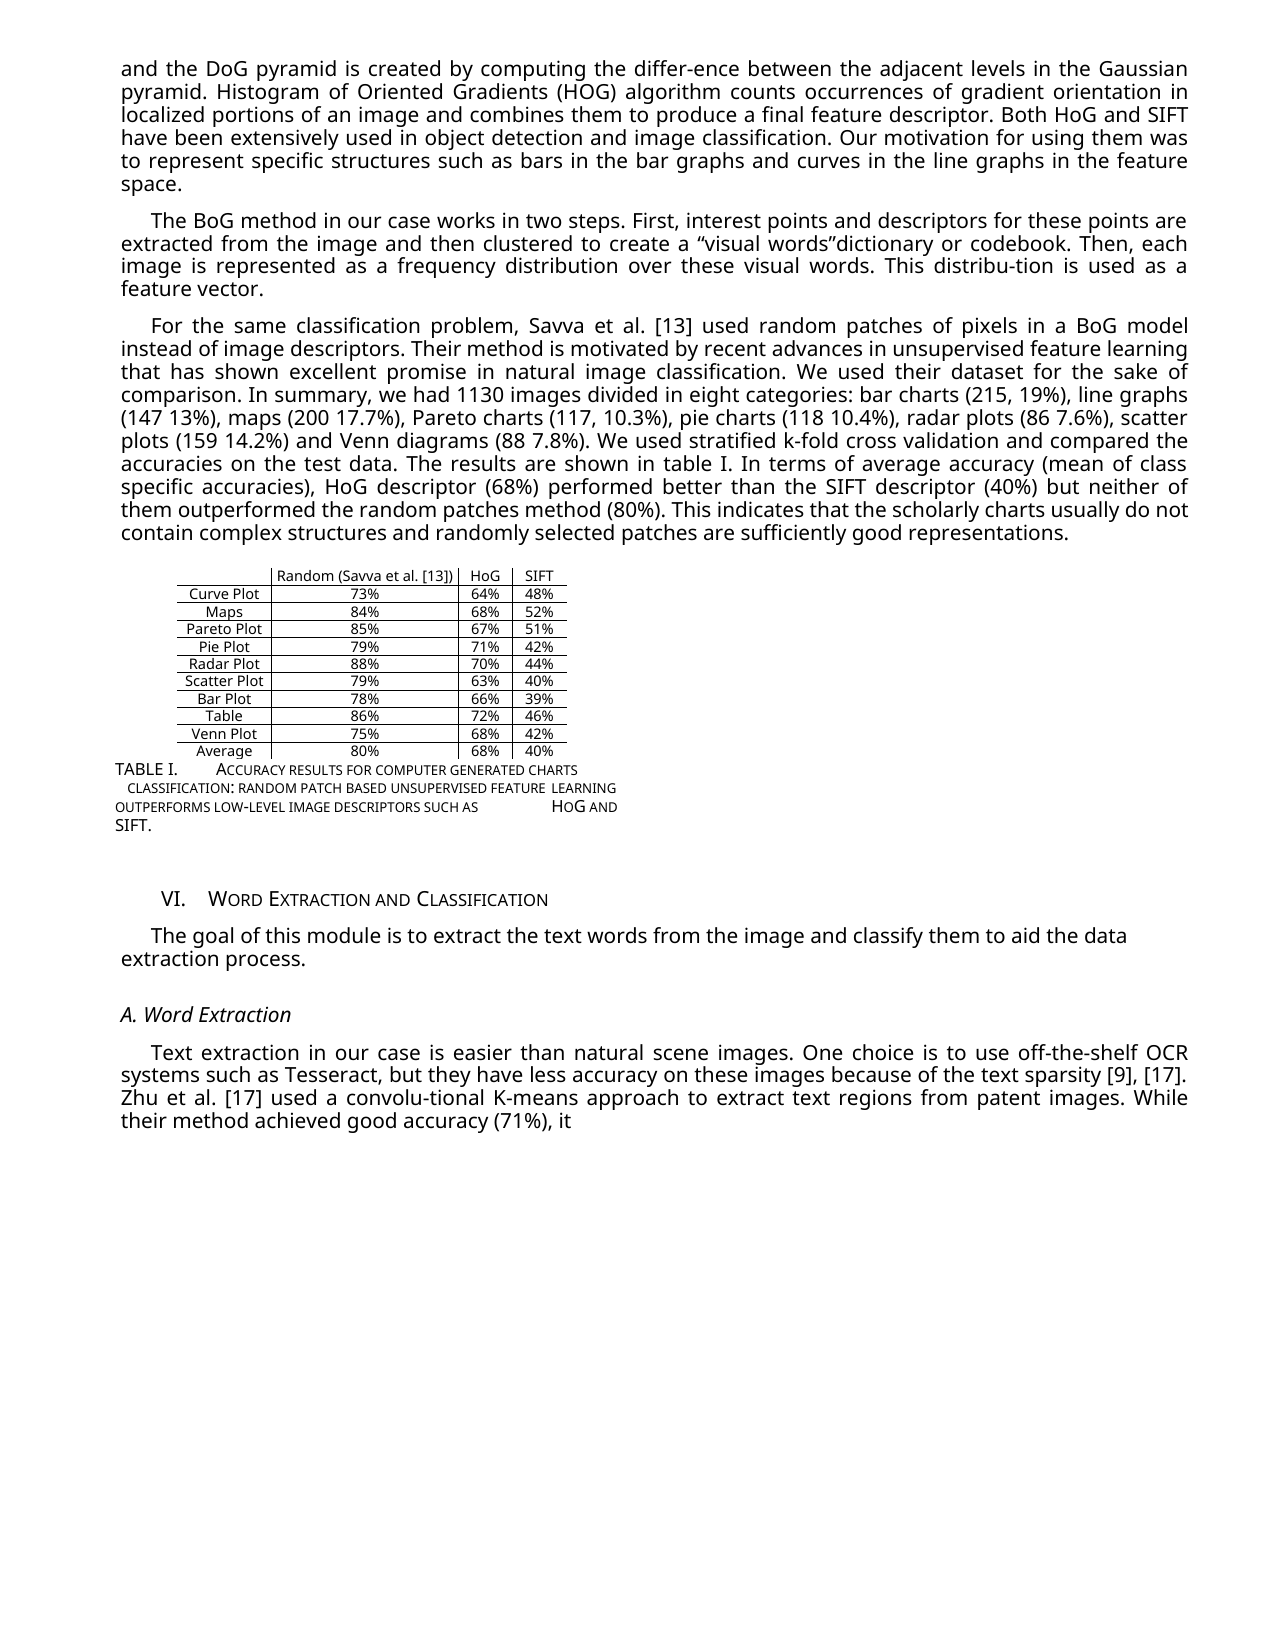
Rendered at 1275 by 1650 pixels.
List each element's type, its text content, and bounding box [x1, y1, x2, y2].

table_cell VI. [101, 857, 197, 918]
table_cell WORD EXTRACTION AND CLASSIFICATION [197, 857, 632, 918]
text A. Word Extraction [121, 1003, 1192, 1027]
text Text extraction in our case is easier than natural scene images. One choice is to use off-the-shelf OCR systems such as Tesseract, but they have less accuracy on these images because of the text sparsity [9], [17]. Zhu et al. [17] used a convolu-tional K-means approach to extract text regions from patent images. While their method achieved good accuracy (71%), it [121, 1042, 1190, 1133]
text For the same classification problem, Savva et al. [13] used random patches of pixels in a BoG model instead of image descriptors. Their method is motivated by recent advances in unsupervised feature learning that has shown excellent promise in natural image classification. We used their dataset for the sake of comparison. In summary, we had 1130 images divided in eight categories: bar charts (215, 19%), line graphs (147 13%), maps (200 17.7%), Pareto charts (117, 10.3%), pie charts (118 10.4%), radar plots (86 7.6%), scatter plots (159 14.2%) and Venn diagrams (88 7.8%). We used stratified k-fold cross validation and compared the accuracies on the test data. The results are shown in table I. In terms of average accuracy (mean of class specific accuracies), HoG descriptor (68%) performed better than the SIFT descriptor (40%) but neither of them outperformed the random patches method (80%). This indicates that the scholarly charts usually do not contain complex structures and randomly selected patches are sufficiently good representations. [121, 315, 1190, 544]
text and the DoG pyramid is created by computing the differ-ence between the adjacent levels in the Gaussian pyramid. Histogram of Oriented Gradients (HOG) algorithm counts occurrences of gradient orientation in localized portions of an image and combines them to produce a final feature descriptor. Both HoG and SIFT have been extensively used in object detection and image classification. Our motivation for using them was to represent specific structures such as bars in the bar graphs and curves in the line graphs in the feature space. [121, 58, 1190, 196]
text The goal of this module is to extract the text words from the image and classify them to aid the data extraction process. [121, 926, 1192, 971]
table_header TABLE I. ACCURACY RESULTS FOR COMPUTER GENERATED CHARTS CLASSIFICATION: RANDOM PATCH BASED UNSUPERVISED FEATURE LEARNING OUTPERFORMS LOW-LEVEL IMAGE DESCRIPTORS SUCH AS HOG AND SIFT. [101, 562, 632, 857]
text The BoG method in our case works in two steps. First, interest points and descriptors for these points are extracted from the image and then clustered to create a “visual words”dictionary or codebook. Then, each image is represented as a frequency distribution over these visual words. This distribu-tion is used as a feature vector. [121, 210, 1190, 301]
